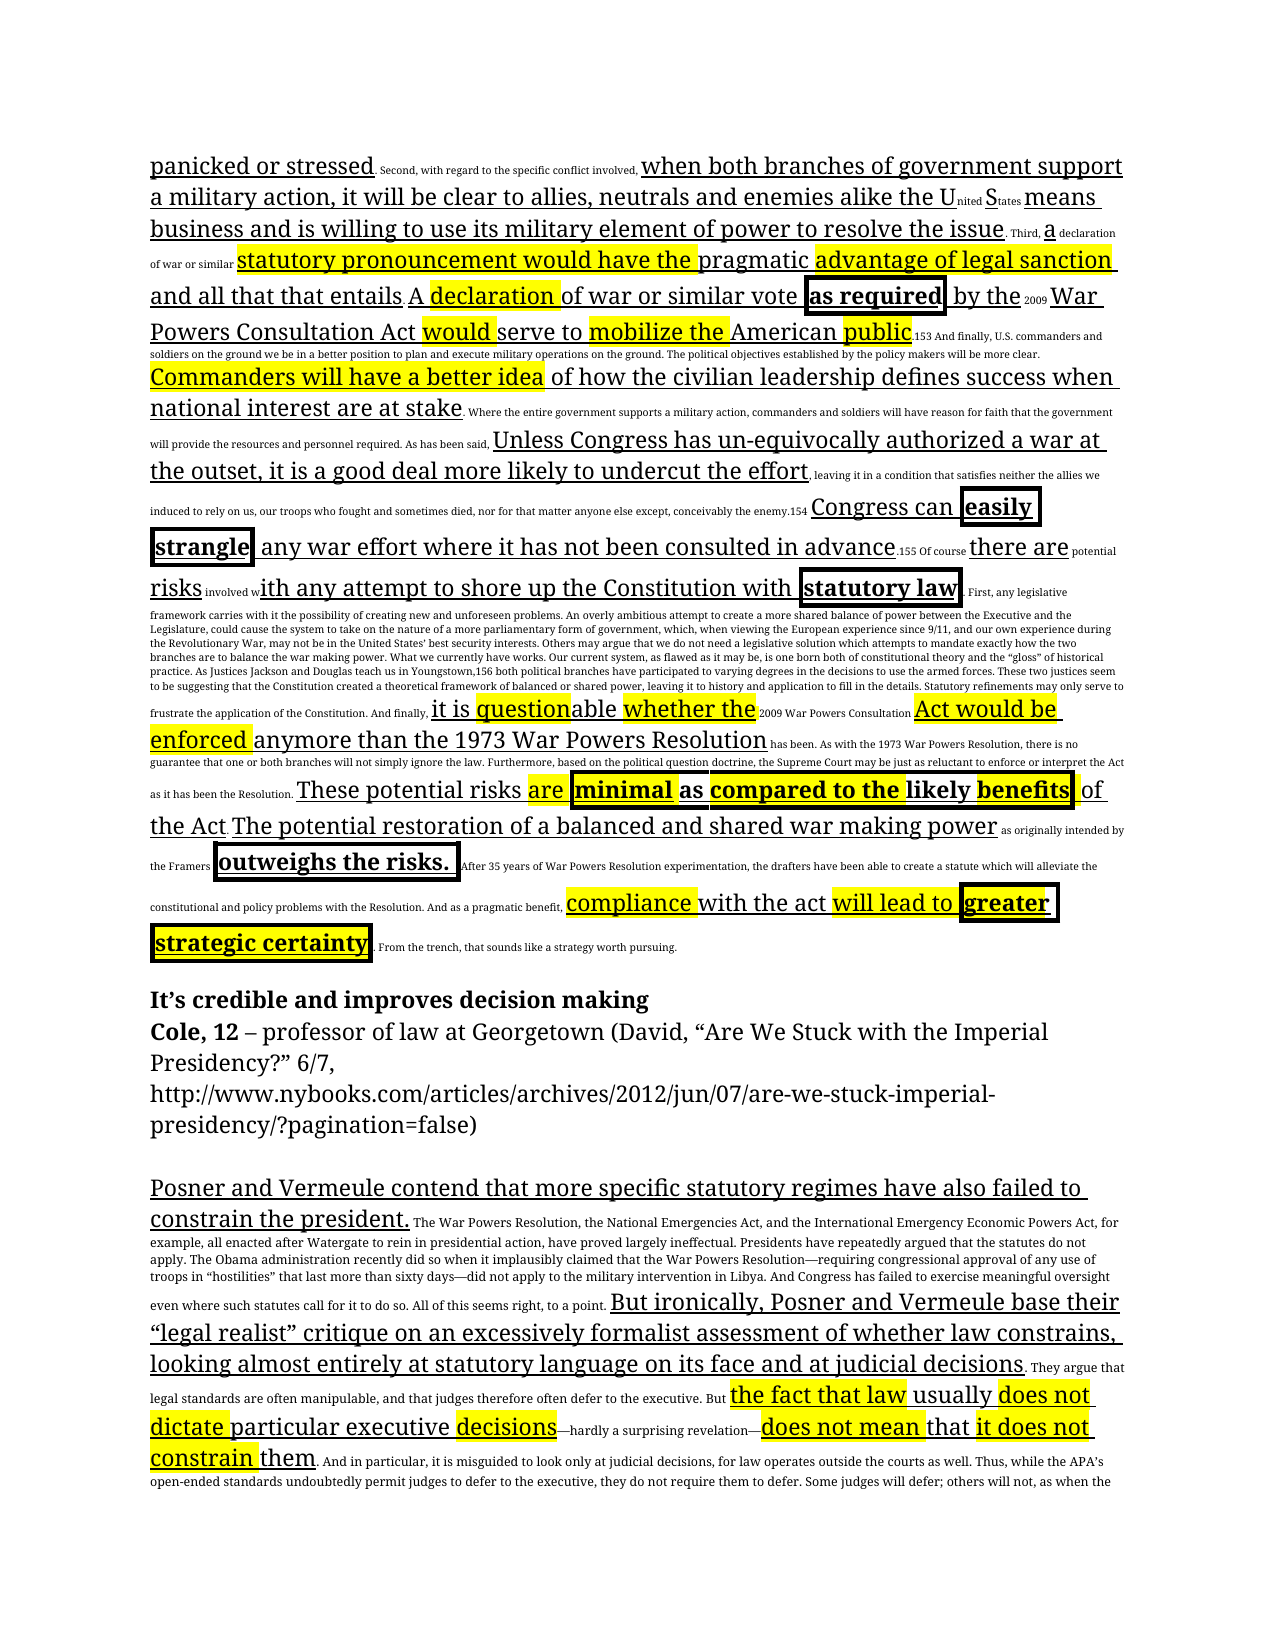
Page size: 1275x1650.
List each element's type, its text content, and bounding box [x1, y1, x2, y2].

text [150, 1172, 1125, 1490]
text It’s credible and improves decision making [150, 984, 1125, 1015]
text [150, 150, 1125, 963]
text Cole, 12 – professor of law at Georgetown (David, “Are We Stuck with the Imperial Presidency?” 6/7, [150, 1015, 1125, 1078]
text http://www.nybooks.com/articles/archives/2012/jun/07/are-we-stuck-imperial-presidency/?pagination=false) [150, 1078, 1125, 1140]
